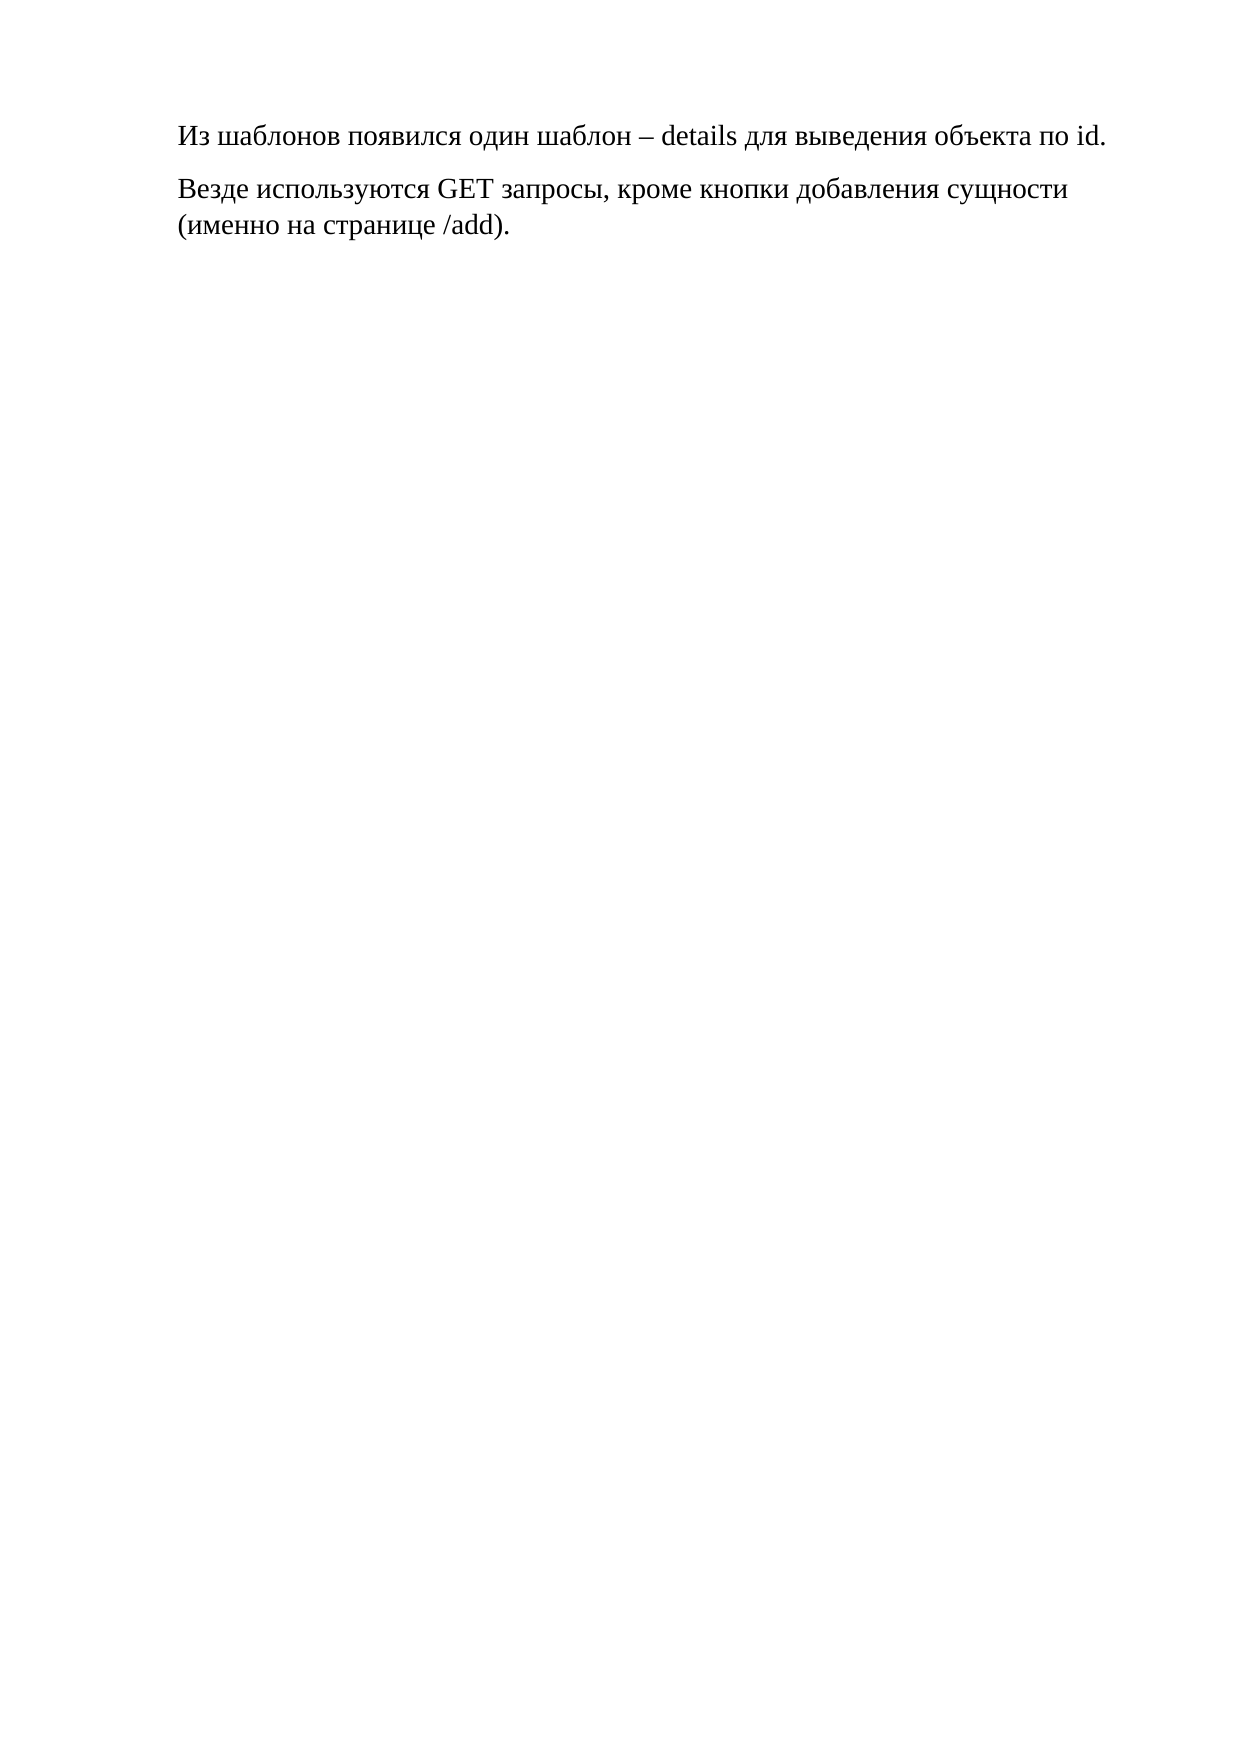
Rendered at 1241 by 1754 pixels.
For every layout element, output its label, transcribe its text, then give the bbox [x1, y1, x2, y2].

text Везде используются GET запросы, кроме кнопки добавления сущности (именно на странице /add). [177, 171, 1152, 241]
text Из шаблонов появился один шаблон – details для выведения объекта по id. [177, 118, 1152, 152]
